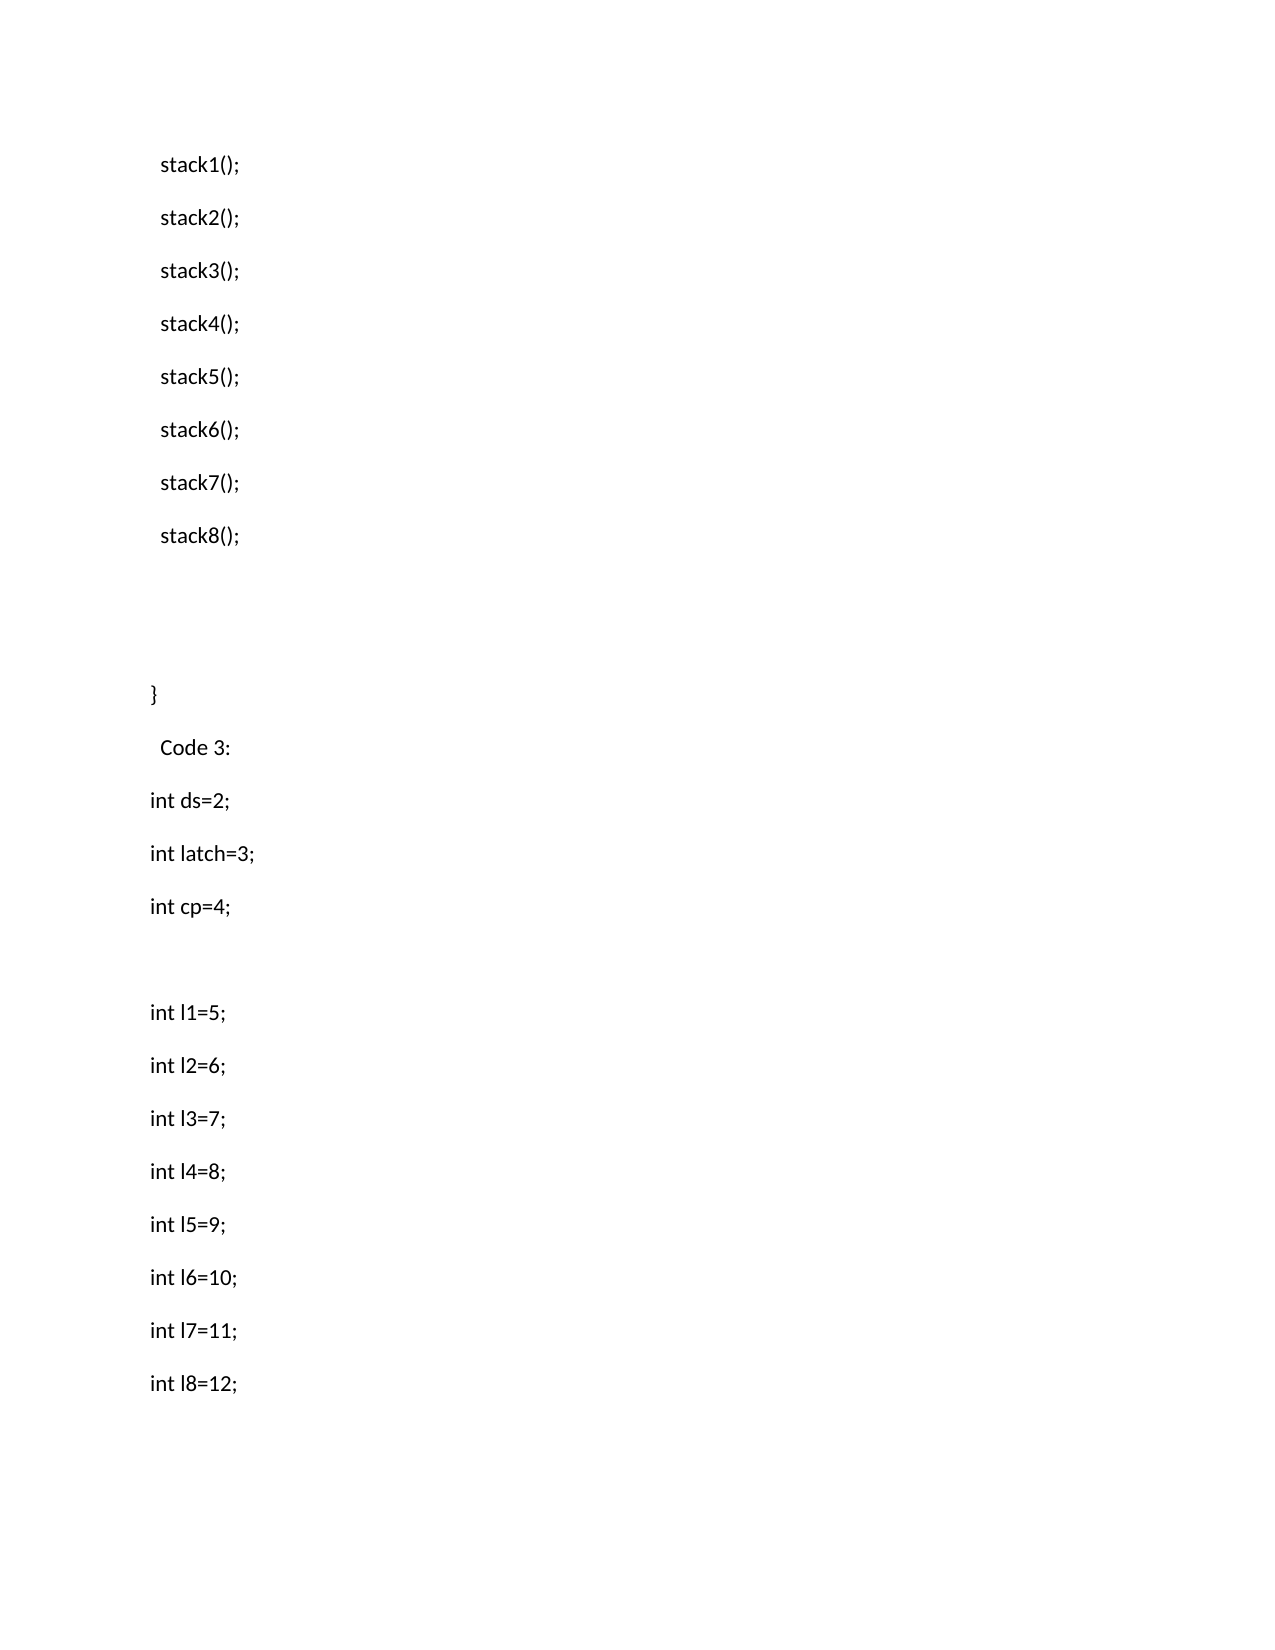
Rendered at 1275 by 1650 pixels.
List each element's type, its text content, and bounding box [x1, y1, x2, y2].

text stack7(); [150, 468, 1125, 496]
text stack1(); [150, 150, 1125, 178]
text Code 3: [150, 733, 1125, 761]
text stack6(); [150, 415, 1125, 443]
text int l8=12; [150, 1369, 1125, 1397]
text int l2=6; [150, 1051, 1125, 1079]
text int cp=4; [150, 892, 1125, 920]
text int l3=7; [150, 1104, 1125, 1132]
text int ds=2; [150, 786, 1125, 814]
text stack2(); [150, 203, 1125, 231]
text int l4=8; [150, 1157, 1125, 1185]
text stack5(); [150, 362, 1125, 390]
text stack4(); [150, 309, 1125, 337]
text } [150, 680, 1125, 708]
text stack3(); [150, 256, 1125, 284]
text int l6=10; [150, 1263, 1125, 1291]
text int latch=3; [150, 839, 1125, 867]
text stack8(); [150, 521, 1125, 549]
text int l7=11; [150, 1316, 1125, 1344]
text int l5=9; [150, 1210, 1125, 1238]
text int l1=5; [150, 998, 1125, 1026]
